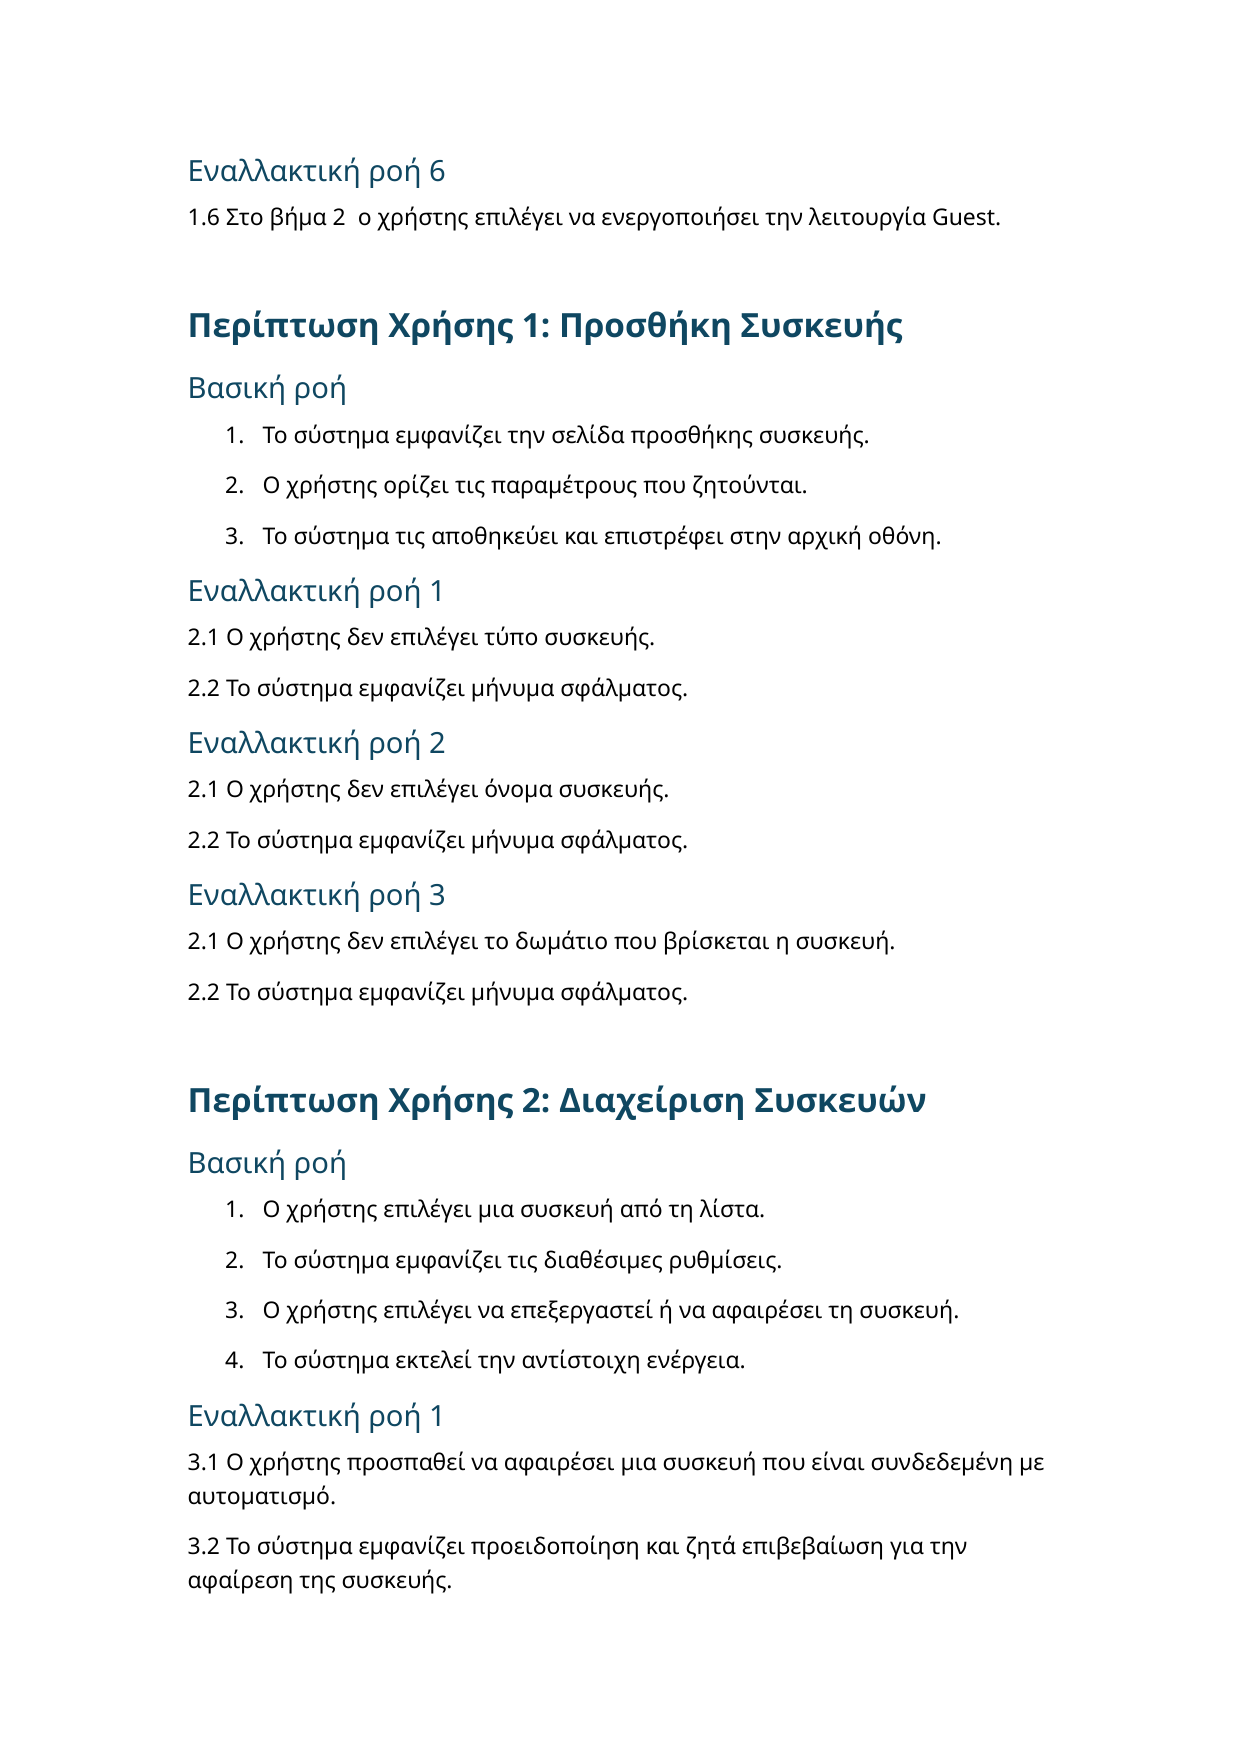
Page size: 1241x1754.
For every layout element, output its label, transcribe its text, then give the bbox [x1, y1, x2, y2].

subtitle Βασική ροή [187, 1142, 1053, 1182]
text 3.1 Ο χρήστης προσπαθεί να αφαιρέσει μια συσκευή που είναι συνδεδεμένη με αυτοματισμό. [187, 1446, 1053, 1511]
text 2.2 Το σύστημα εμφανίζει μήνυμα σφάλματος. [187, 823, 1053, 855]
text 2.2 Το σύστημα εμφανίζει μήνυμα σφάλματος. [187, 976, 1053, 1007]
text 2.1 Ο χρήστης δεν επιλέγει όνομα συσκευής. [187, 773, 1053, 804]
subtitle Περίπτωση Χρήσης 2: Διαχείριση Συσκευών [187, 1076, 1053, 1122]
subtitle Περίπτωση Χρήσης 1: Προσθήκη Συσκευής [187, 302, 1053, 347]
text 2.2 Το σύστημα εμφανίζει μήνυμα σφάλματος. [187, 672, 1053, 703]
text 3.2 Το σύστημα εμφανίζει προειδοποίηση και ζητά επιβεβαίωση για την αφαίρεση της συσκευής. [187, 1530, 1053, 1595]
list Το σύστημα τις αποθηκεύει και επιστρέφει στην αρχική οθόνη. [225, 519, 1053, 551]
list Το σύστημα εμφανίζει την σελίδα προσθήκης συσκευής. [225, 419, 1053, 450]
text 2.1 Ο χρήστης δεν επιλέγει τύπο συσκευής. [187, 621, 1053, 652]
subtitle Εναλλακτική ροή 3 [187, 874, 1053, 914]
list Το σύστημα εμφανίζει τις διαθέσιμες ρυθμίσεις. [225, 1243, 1053, 1275]
subtitle Εναλλακτική ροή 2 [187, 722, 1053, 762]
list Το σύστημα εκτελεί την αντίστοιχη ενέργεια. [225, 1344, 1053, 1376]
subtitle Βασική ροή [187, 368, 1053, 407]
list Ο χρήστης επιλέγει μια συσκευή από τη λίστα. [225, 1193, 1053, 1224]
subtitle Εναλλακτική ροή 6 [187, 150, 1053, 190]
text 2.1 Ο χρήστης δεν επιλέγει το δωμάτιο που βρίσκεται η συσκευή. [187, 925, 1053, 956]
list Ο χρήστης επιλέγει να επεξεργαστεί ή να αφαιρέσει τη συσκευή. [225, 1294, 1053, 1325]
subtitle Εναλλακτική ροή 1 [187, 1395, 1053, 1434]
list Ο χρήστης ορίζει τις παραμέτρους που ζητούνται. [225, 469, 1053, 500]
subtitle Εναλλακτική ροή 1 [187, 570, 1053, 610]
text 1.6 Στο βήμα 2 o χρήστης επιλέγει να ενεργοποιήσει την λειτουργία Guest. [187, 201, 1053, 232]
